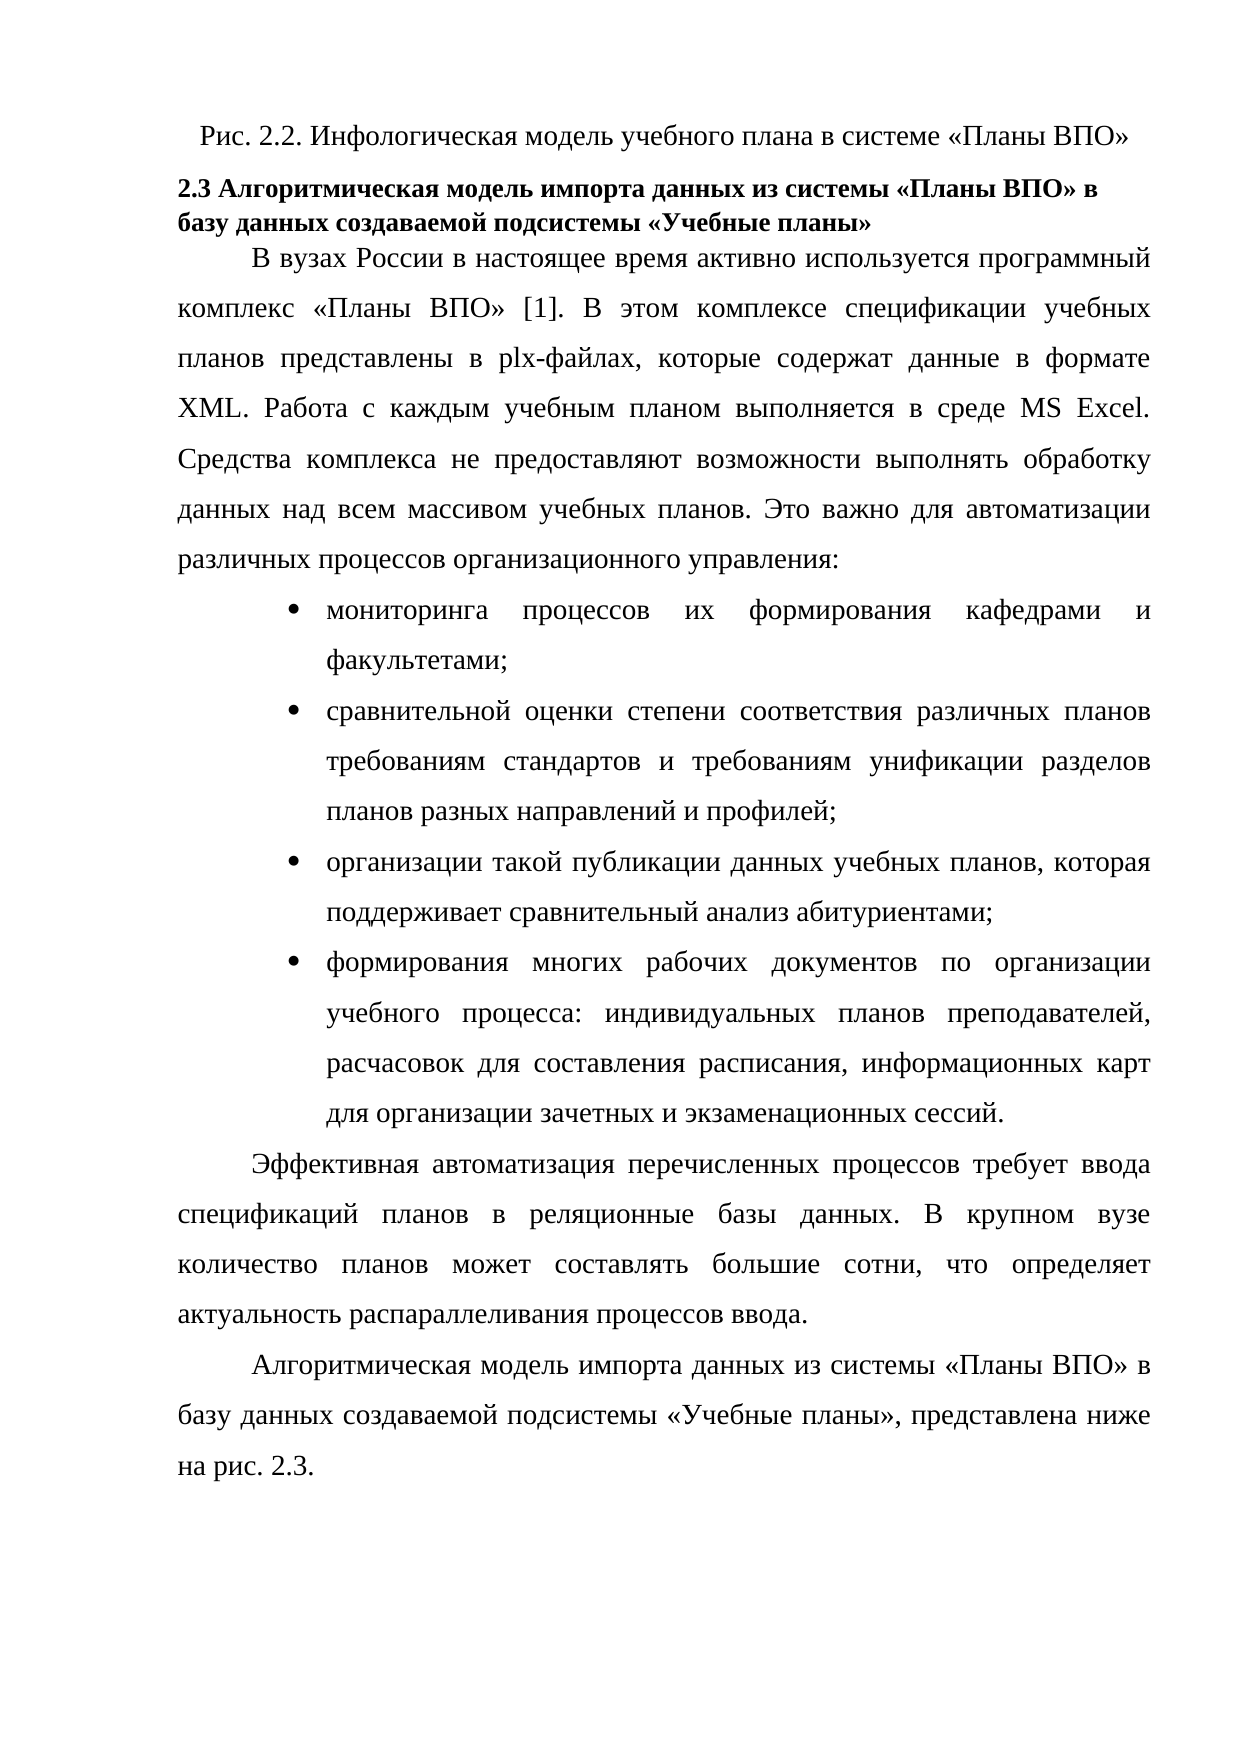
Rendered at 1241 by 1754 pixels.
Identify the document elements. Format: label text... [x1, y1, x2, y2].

list формирования многих рабочих документов по организации учебного процесса: индивидуальных планов преподавателей, расчасовок для составления расписания, информационных карт для организации зачетных и экзаменационных сессий. [288, 944, 1152, 1129]
text Рис. 2.2. Инфологическая модель учебного плана в системе «Планы ВПО» [177, 118, 1152, 152]
text Алгоритмическая модель импорта данных из системы «Планы ВПО» в базу данных создаваемой подсистемы «Учебные планы», представлена ниже на рис. 2.3. [177, 1347, 1152, 1481]
list организации такой публикации данных учебных планов, которая поддерживает сравнительный анализ абитуриентами; [288, 844, 1152, 928]
subtitle 2.3 Алгоритмическая модель импорта данных из системы «Планы ВПО» в базу данных создаваемой подсистемы «Учебные планы» [177, 173, 1152, 237]
list сравнительной оценки степени соответствия различных планов требованиям стандартов и требованиям унификации разделов планов разных направлений и профилей; [288, 693, 1152, 827]
text Эффективная автоматизация перечисленных процессов требует ввода спецификаций планов в реляционные базы данных. В крупном вузе количество планов может составлять большие сотни, что определяет актуальность распараллеливания процессов ввода. [177, 1146, 1152, 1330]
text В вузах России в настоящее время активно используется программный комплекс «Планы ВПО» [1]. В этом комплексе спецификации учебных планов представлены в plx-файлах, которые содержат данные в формате XML. Работа с каждым учебным планом выполняется в среде MS Excel. Средства комплекса не предоставляют возможности выполнять обработку данных над всем массивом учебных планов. Это важно для автоматизации различных процессов организационного управления: [177, 240, 1152, 575]
list мониторинга процессов их формирования кафедрами и факультетами; [288, 592, 1152, 676]
